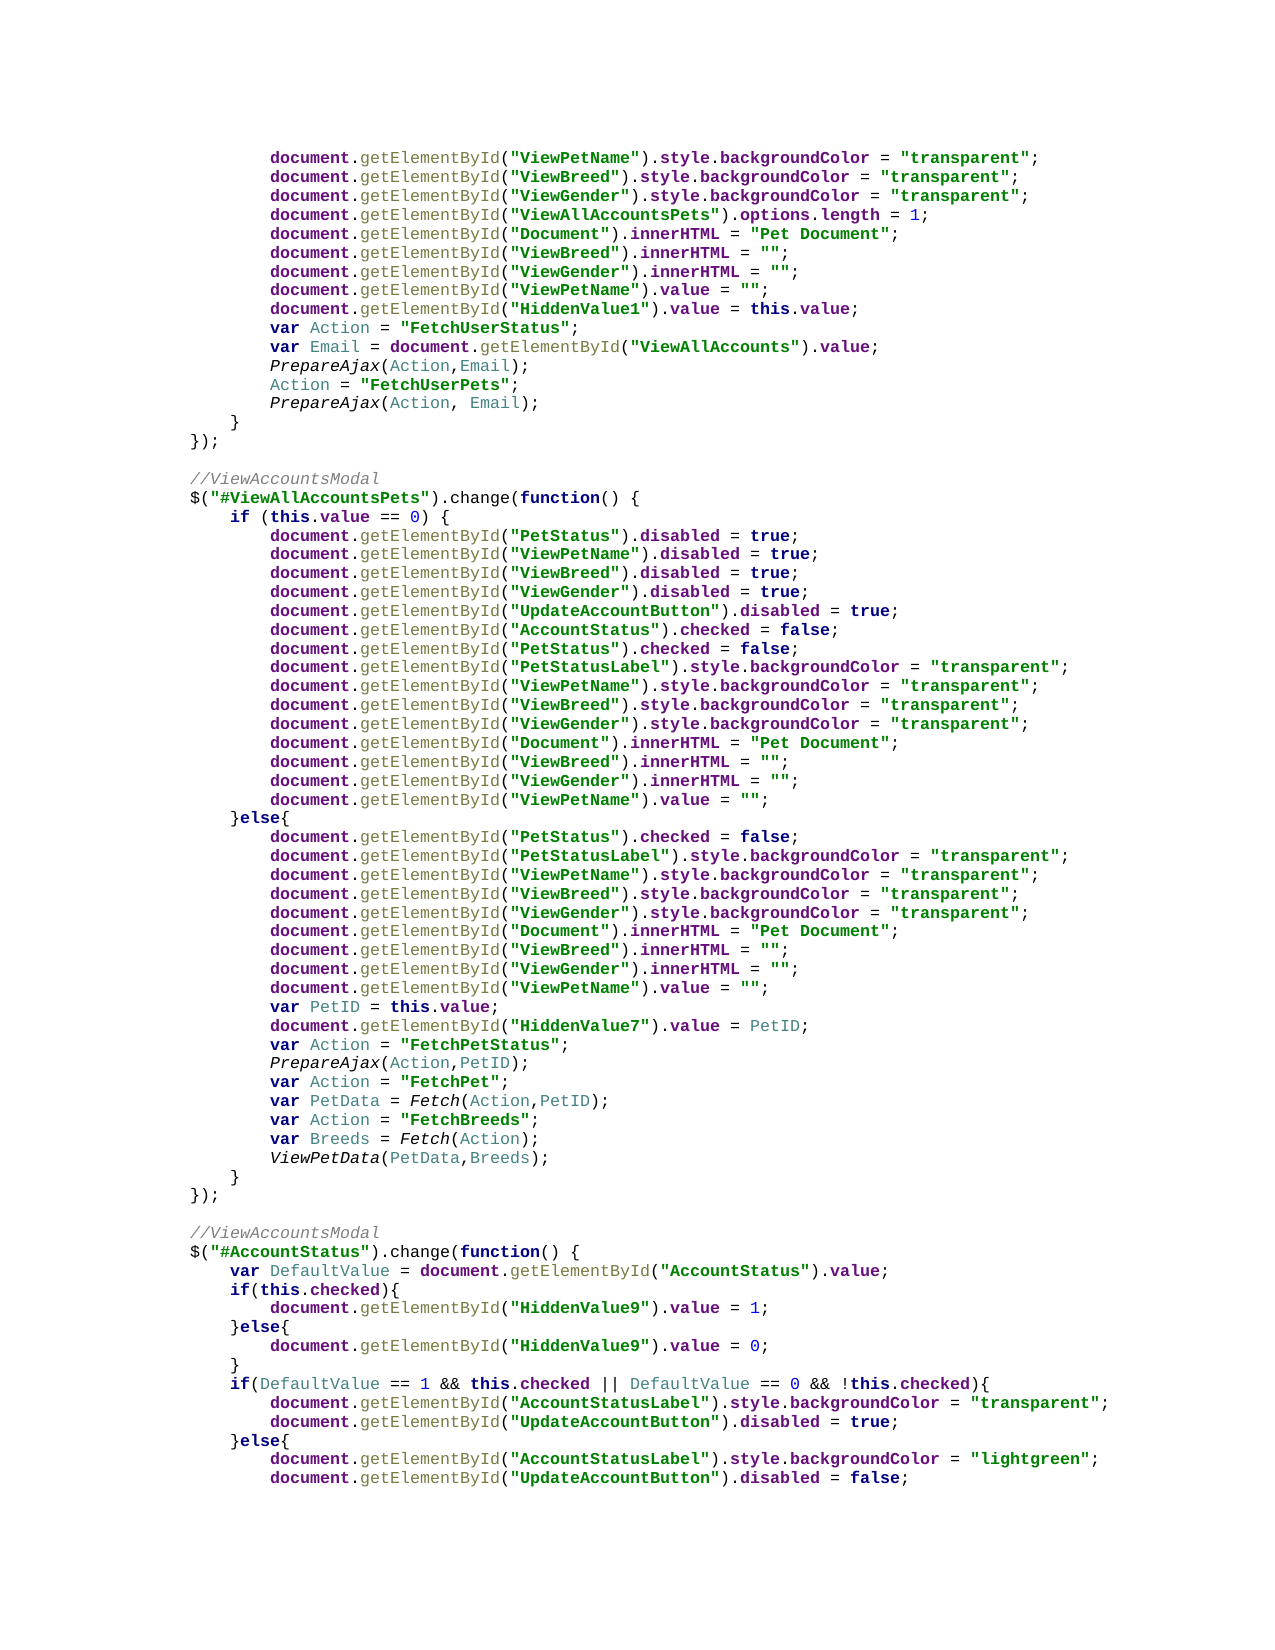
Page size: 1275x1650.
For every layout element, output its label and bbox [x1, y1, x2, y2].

text [150, 150, 1125, 1489]
